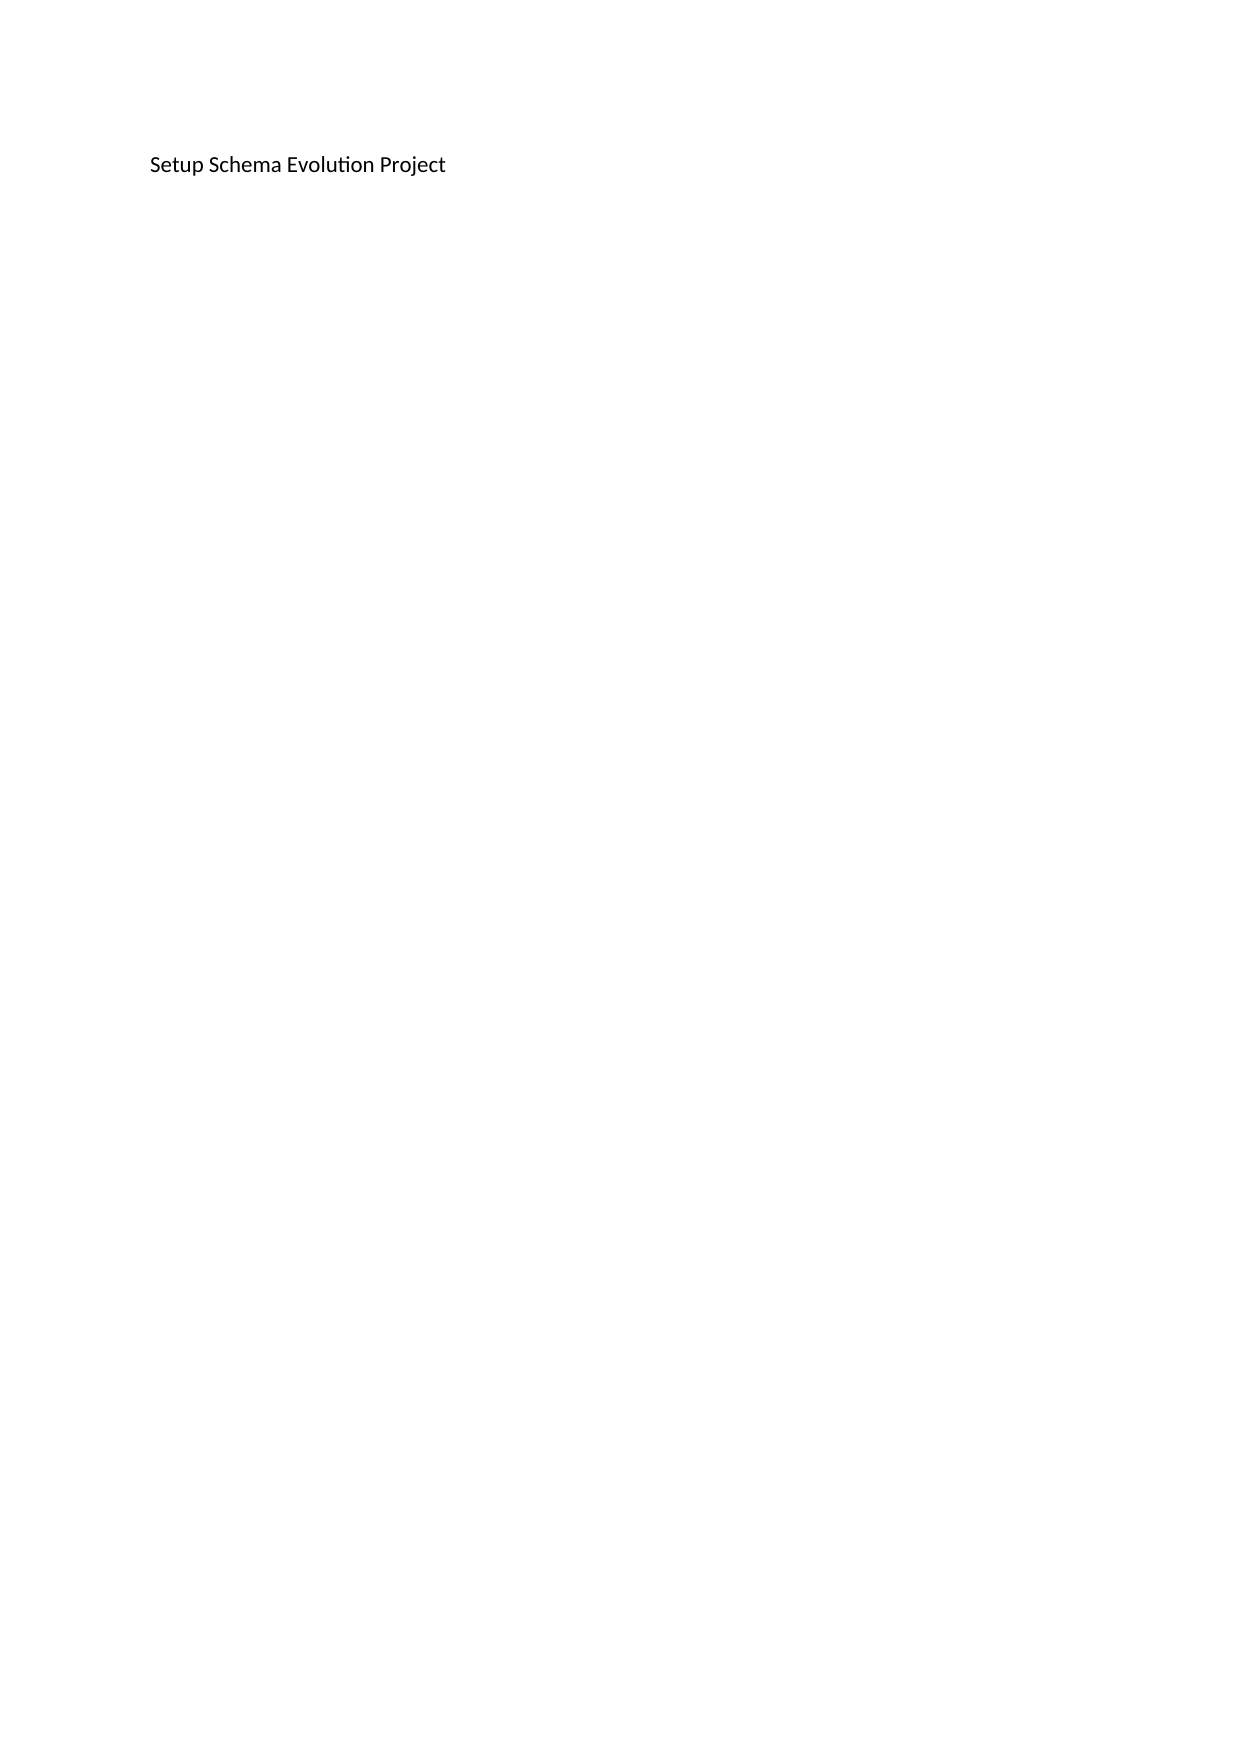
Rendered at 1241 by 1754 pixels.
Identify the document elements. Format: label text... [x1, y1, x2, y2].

text Setup Schema Evolution Project [150, 150, 1090, 178]
